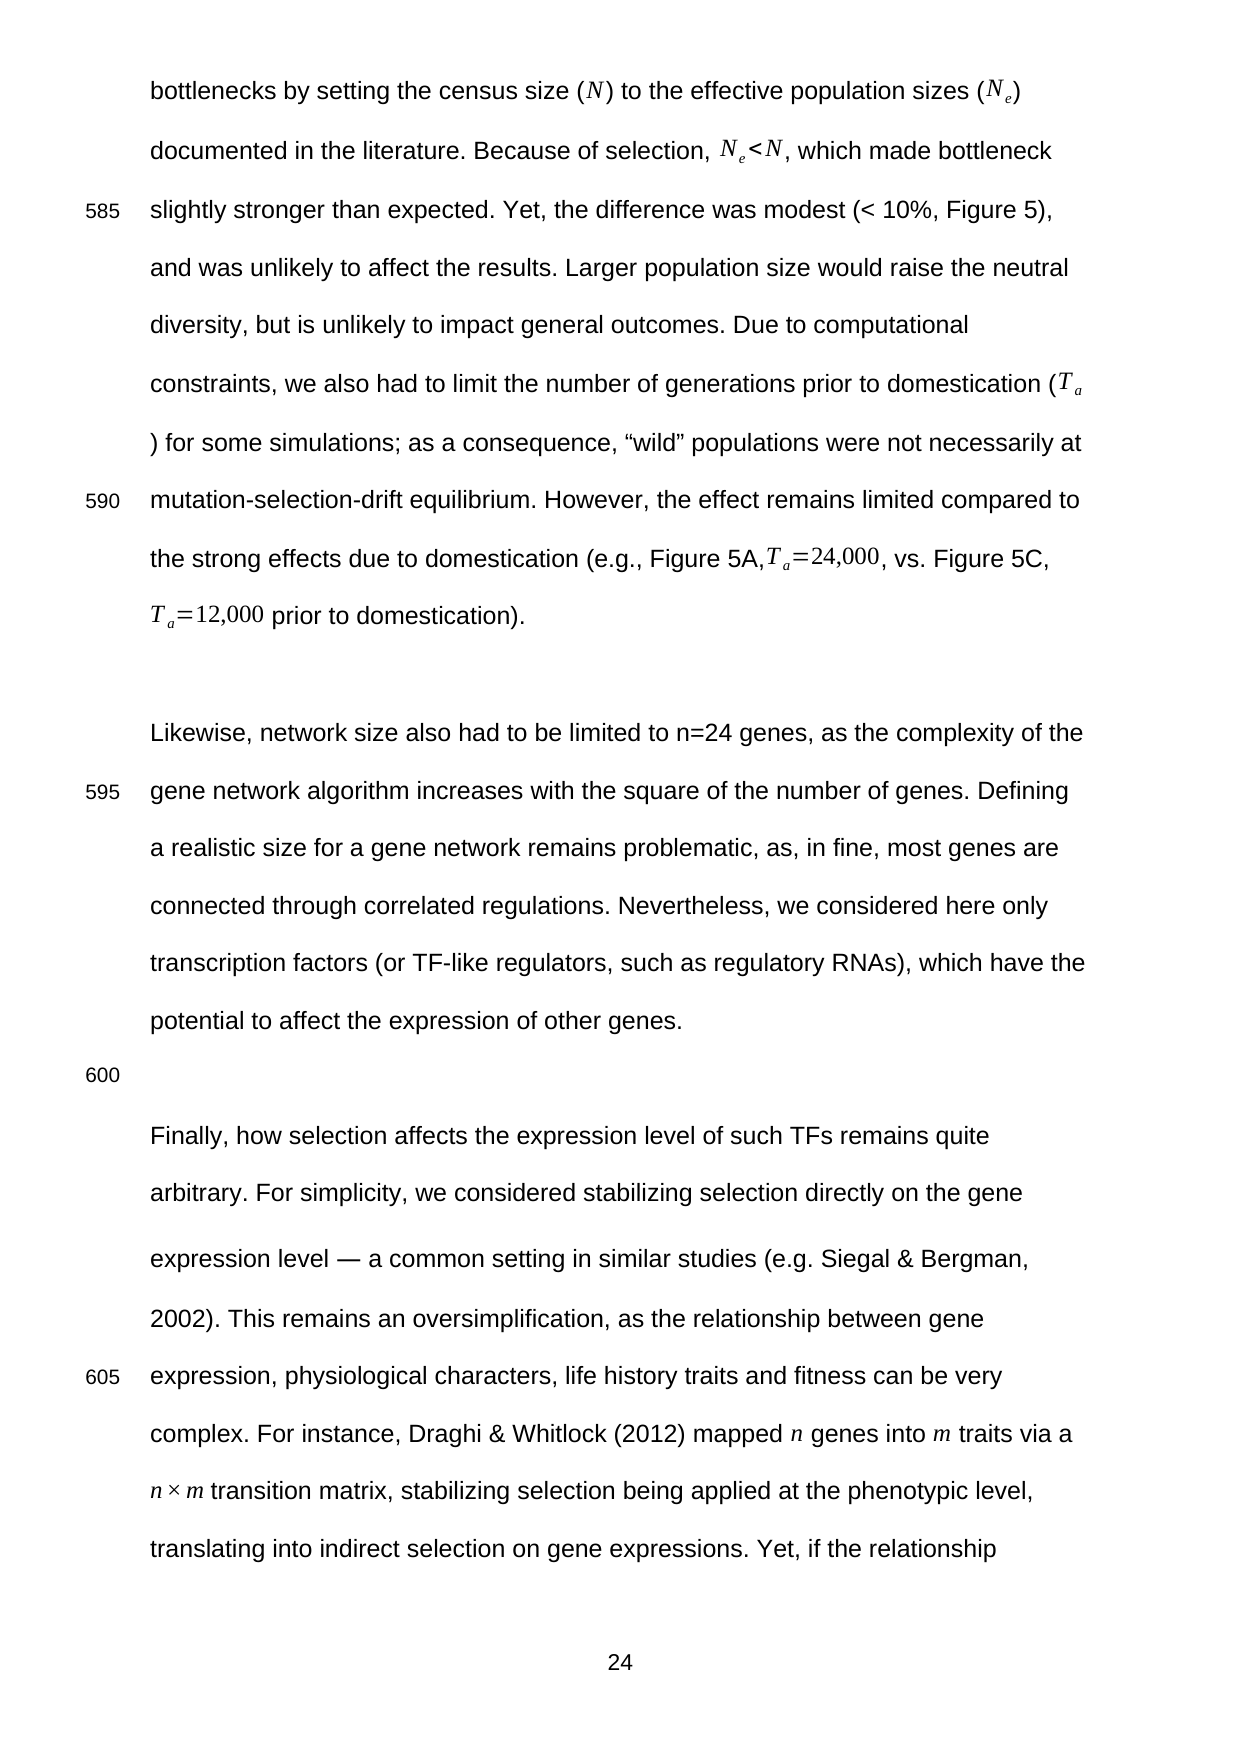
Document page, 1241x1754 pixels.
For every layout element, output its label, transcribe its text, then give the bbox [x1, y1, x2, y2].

text Likewise, network size also had to be limited to n=24 genes, as the complexity of the gene network algorithm increases with the square of the number of genes. Defining a realistic size for a gene network remains problematic, as, in fine, most genes are connected through correlated regulations. Nevertheless, we considered here only transcription factors (or TF-like regulators, such as regulatory RNAs), which have the potential to affect the expression of other genes. [150, 718, 1090, 1034]
